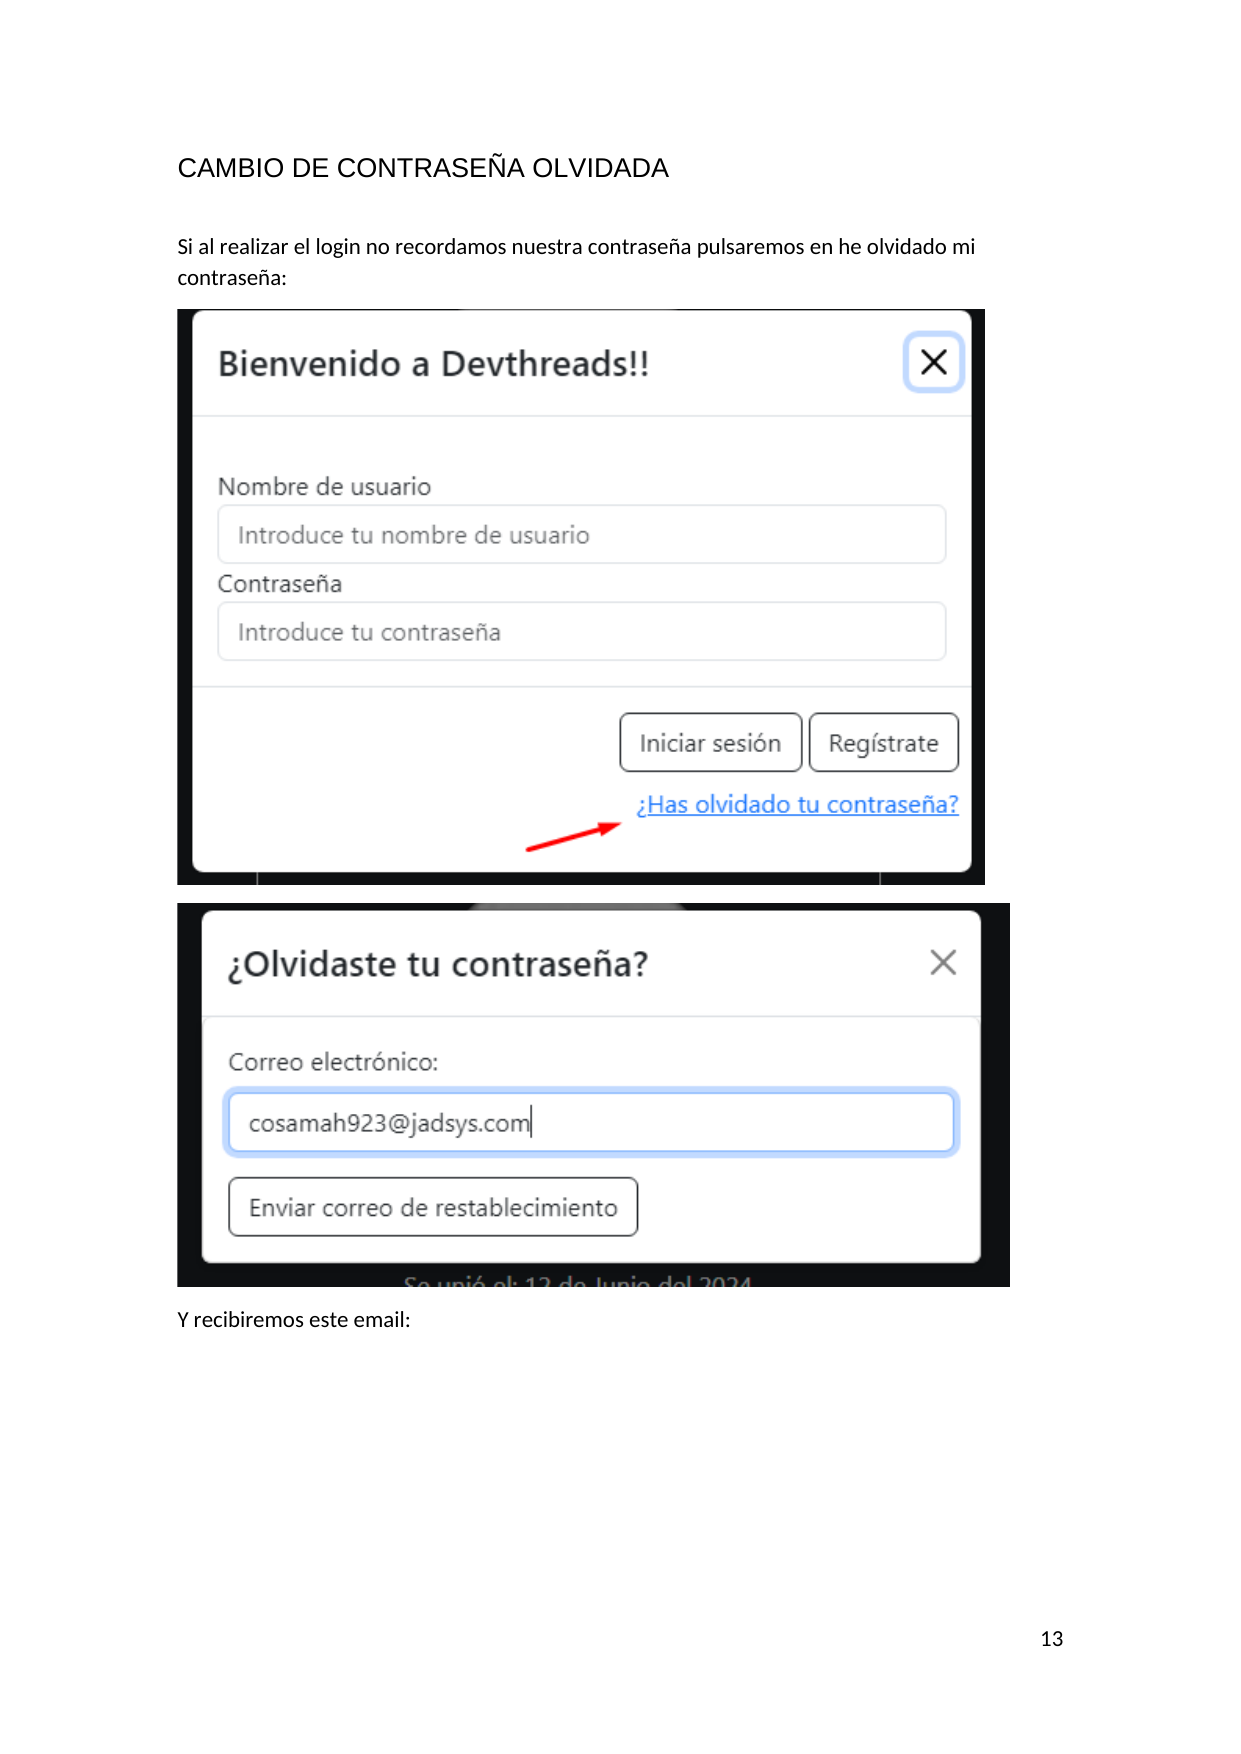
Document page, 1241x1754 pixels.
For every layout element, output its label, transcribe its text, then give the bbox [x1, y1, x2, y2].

text Si al realizar el login no recordamos nuestra contraseña pulsaremos en he olvidado mi contraseña: [177, 232, 1063, 291]
picture [177, 309, 985, 885]
subtitle CAMBIO DE CONTRASEÑA OLVIDADA [177, 152, 1063, 183]
text Y recibiremos este email: [177, 1305, 1063, 1333]
picture [177, 903, 1010, 1287]
